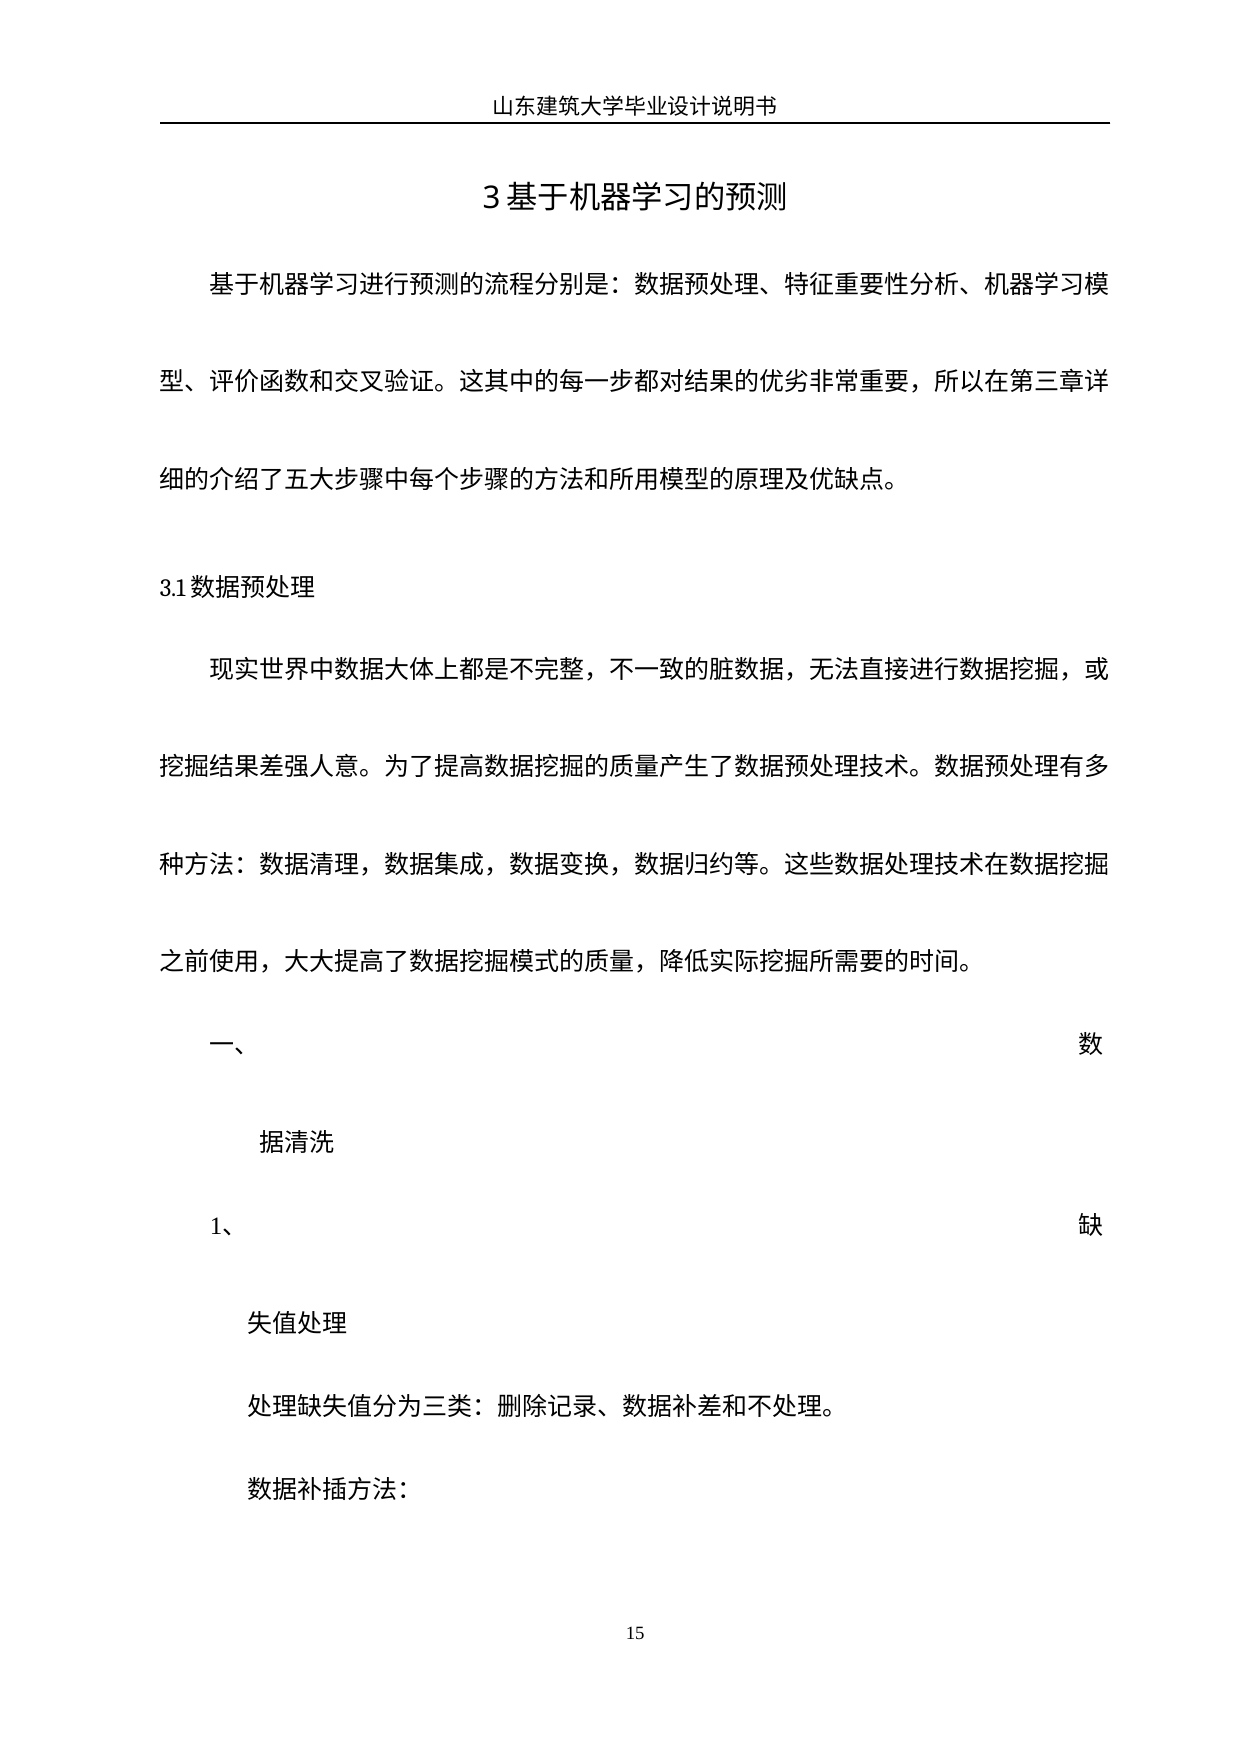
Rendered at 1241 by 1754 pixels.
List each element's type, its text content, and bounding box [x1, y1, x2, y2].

list 处理缺失值分为三类：删除记录、数据补差和不处理。 [247, 1372, 1110, 1437]
text 基于机器学习进行预测的流程分别是：数据预处理、特征重要性分析、机器学习模型、评价函数和交叉验证。这其中的每一步都对结果的优劣非常重要，所以在第三章详细的介绍了五大步骤中每个步骤的方法和所用模型的原理及优缺点。 [159, 250, 1110, 510]
list 缺失值处理 [209, 1191, 1110, 1354]
subtitle 3基于机器学习的预测 [159, 162, 1110, 227]
list 数据补插方法： [247, 1455, 1110, 1520]
list 数据清洗 [209, 1011, 1110, 1173]
text 现实世界中数据大体上都是不完整，不一致的脏数据，无法直接进行数据挖掘，或挖掘结果差强人意。为了提高数据挖掘的质量产生了数据预处理技术。数据预处理有多种方法：数据清理，数据集成，数据变换，数据归约等。这些数据处理技术在数据挖掘之前使用，大大提高了数据挖掘模式的质量，降低实际挖掘所需要的时间。 [159, 635, 1110, 992]
subtitle 3.1数据预处理 [159, 553, 1110, 618]
